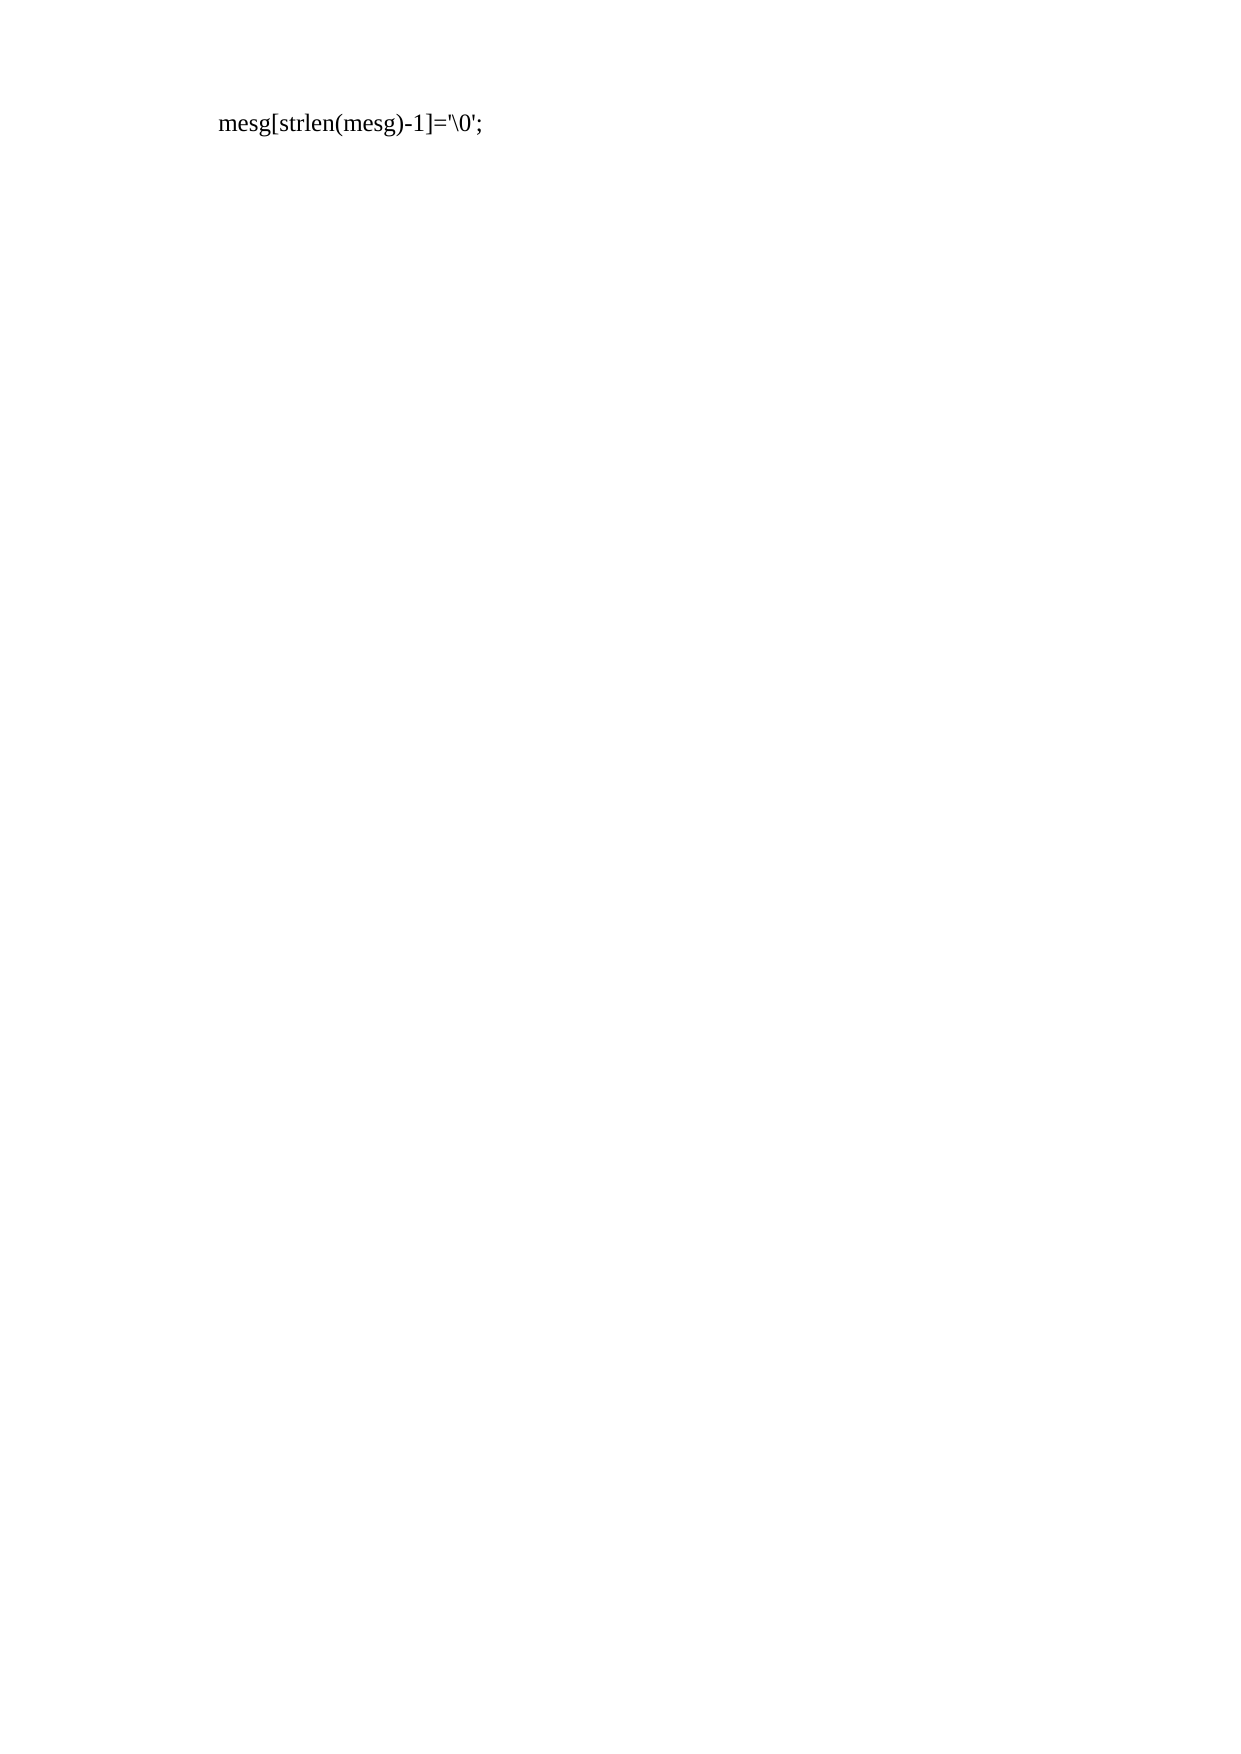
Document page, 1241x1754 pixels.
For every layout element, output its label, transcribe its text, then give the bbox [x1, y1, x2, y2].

text mesg[strlen(mesg)-1]='\0'; [218, 108, 1190, 137]
